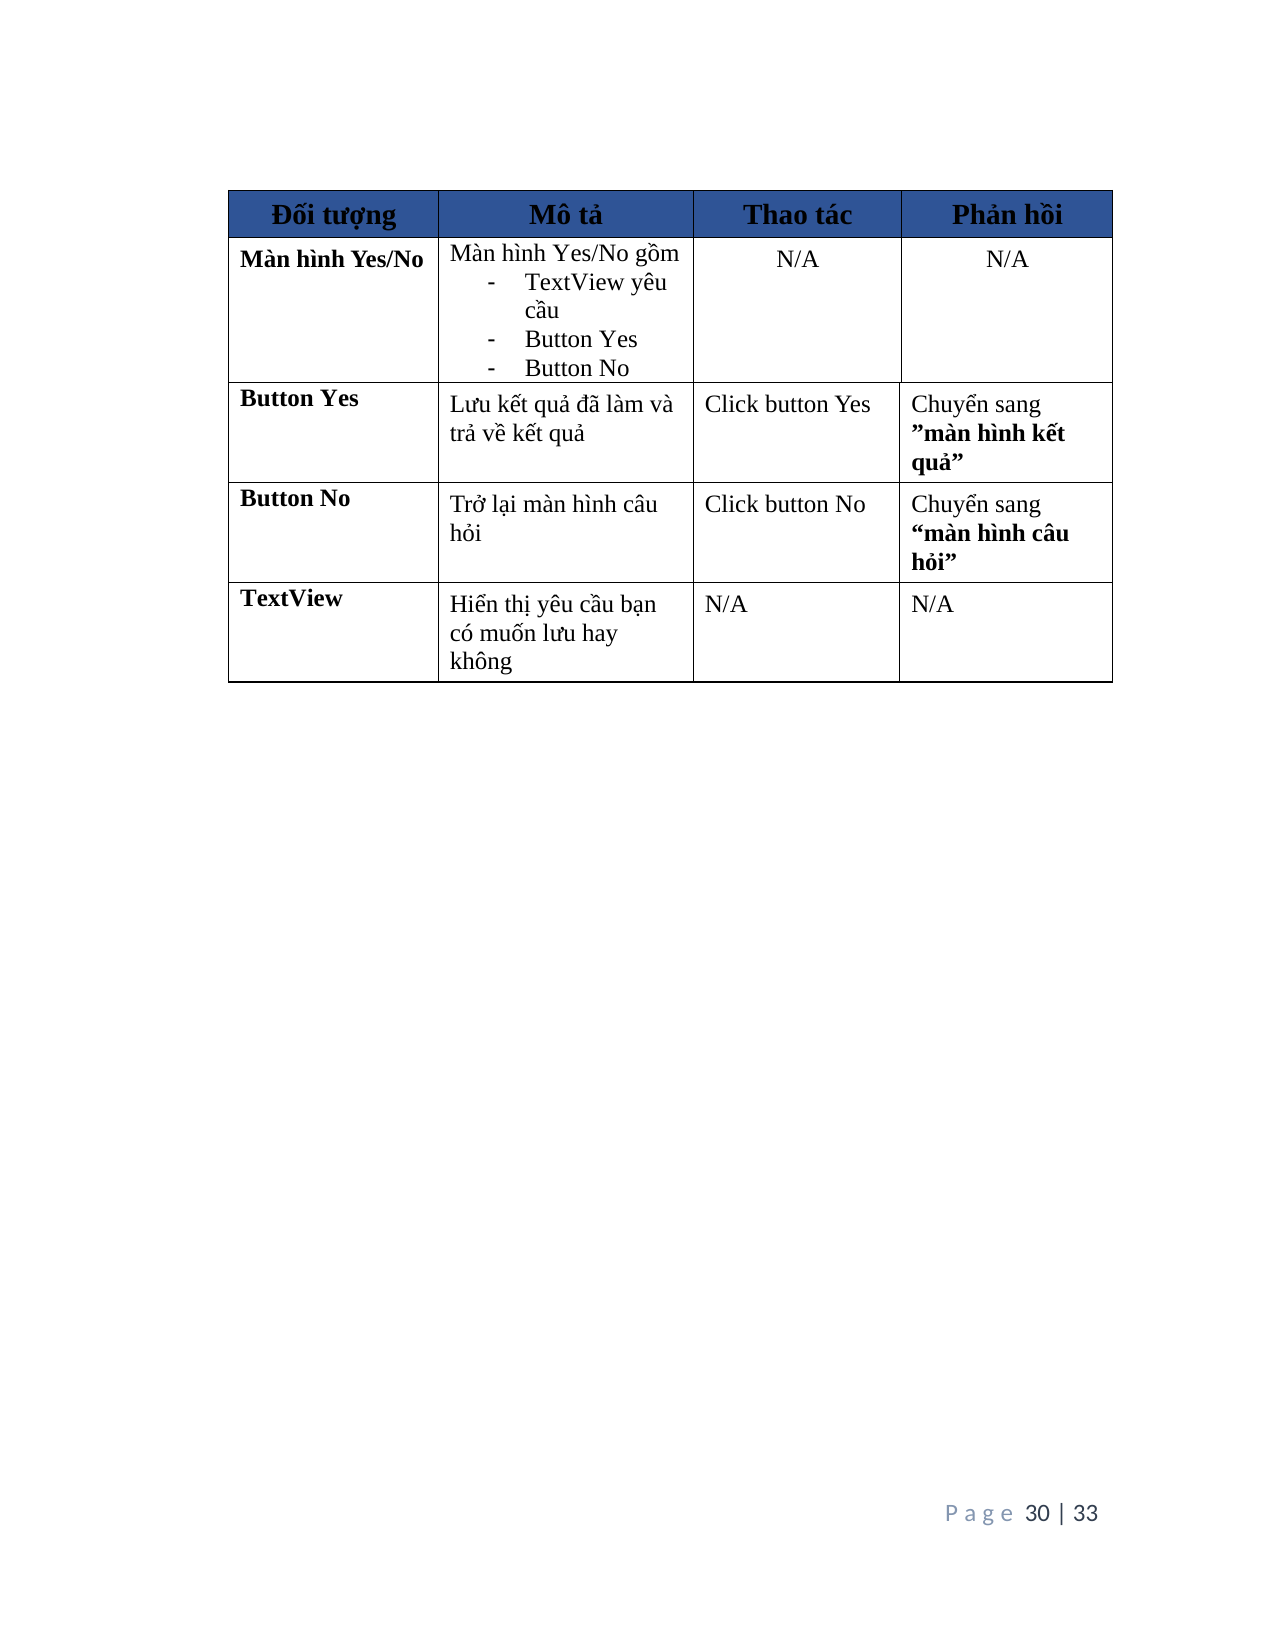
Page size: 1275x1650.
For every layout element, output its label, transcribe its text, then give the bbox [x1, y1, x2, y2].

table_cell Màn hình Yes/No gồm TextView yêu cầu Button Yes Button No [439, 238, 693, 382]
table_cell Button No [229, 483, 438, 582]
table_cell Màn hình Yes/No [229, 238, 438, 382]
table_cell Button Yes [229, 383, 438, 482]
table_cell Hiển thị yêu cầu bạn có muốn lưu hay không [439, 583, 693, 681]
table_cell Chuyển sang “màn hình câu hỏi” [900, 483, 1112, 582]
table_cell Click button No [694, 483, 899, 582]
table_cell TextView [229, 583, 438, 681]
table_cell Trở lại màn hình câu hỏi [439, 483, 693, 582]
table_cell Chuyển sang ”màn hình kết quả” [900, 383, 1112, 482]
table_cell Click button Yes [694, 383, 899, 482]
table_header Mô tả [439, 191, 693, 237]
table_cell N/A [900, 583, 1112, 681]
table_cell Lưu kết quả đã làm và trả về kết quả [439, 383, 693, 482]
table_header Thao tác [694, 191, 901, 237]
table_cell N/A [694, 583, 899, 681]
table_cell N/A [902, 238, 1112, 382]
table_cell N/A [694, 238, 901, 382]
table_header Phản hồi [902, 191, 1112, 237]
table_header Đối tượng [229, 191, 438, 237]
